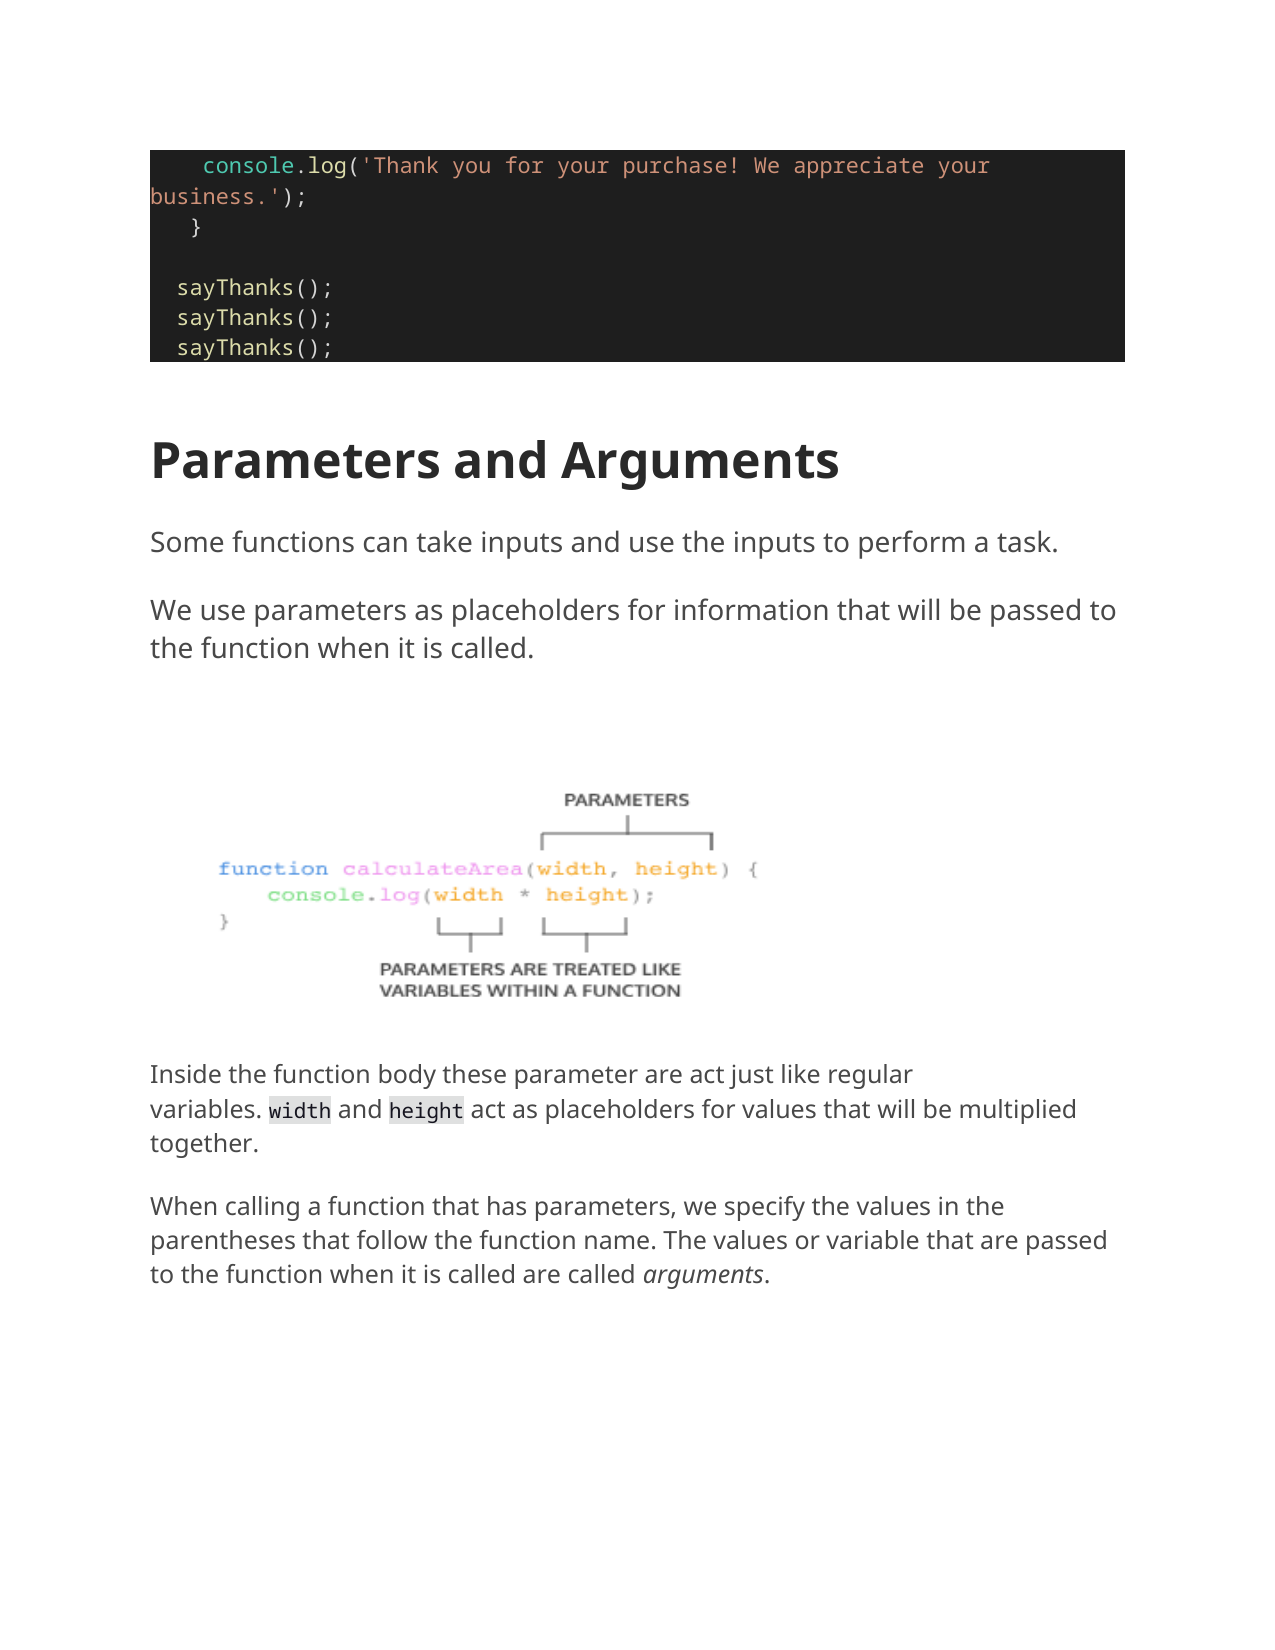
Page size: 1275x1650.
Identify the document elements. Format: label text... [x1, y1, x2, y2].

text Parameters and Arguments [150, 425, 1125, 493]
text } [150, 211, 1125, 241]
text sayThanks(); [150, 332, 1125, 362]
text sayThanks(); [150, 302, 1125, 332]
text console.log('Thank you for your purchase! We appreciate your business.'); [150, 150, 1125, 211]
text sayThanks(); [150, 271, 1125, 302]
text We use parameters as placeholders for information that will be passed to the function when it is called. [150, 590, 1125, 667]
text Inside the function body these parameter are act just like regular variables. width and height act as placeholders for values that will be multiplied together. [150, 1057, 1125, 1159]
picture [150, 730, 942, 1058]
text When calling a function that has parameters, we specify the values in the parentheses that follow the function name. The values or variable that are passed to the function when it is called are called arguments. [150, 1188, 1125, 1291]
text Some functions can take inputs and use the inputs to perform a task. [150, 523, 1125, 561]
